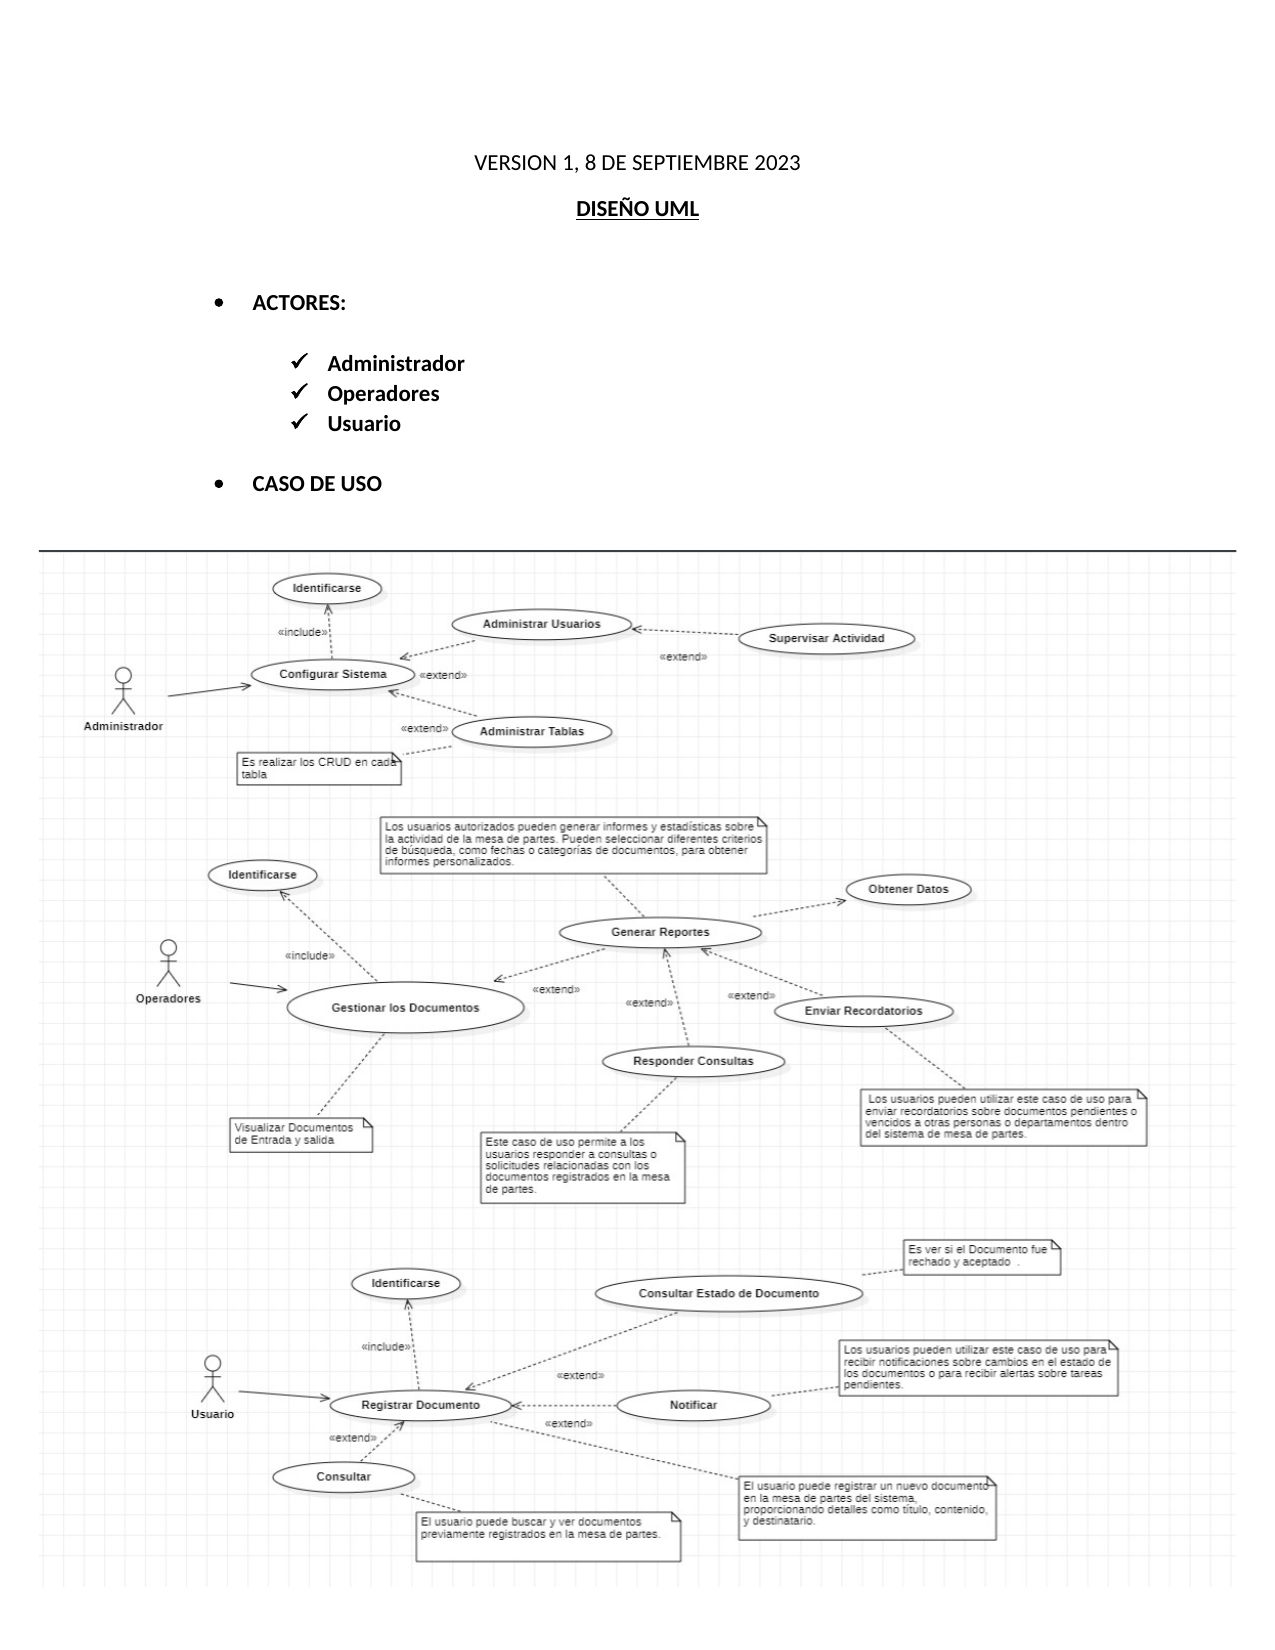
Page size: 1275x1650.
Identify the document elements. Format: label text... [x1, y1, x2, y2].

text VERSION 1, 8 DE SEPTIEMBRE 2023 [177, 148, 1098, 176]
picture [38, 550, 1237, 1587]
list Operadores [290, 379, 1098, 407]
list Administrador [290, 349, 1098, 377]
list Usuario [290, 409, 1098, 437]
list ACTORES: [215, 288, 1098, 316]
text DISEÑO UML [177, 194, 1098, 222]
list CASO DE USO [215, 469, 1098, 497]
